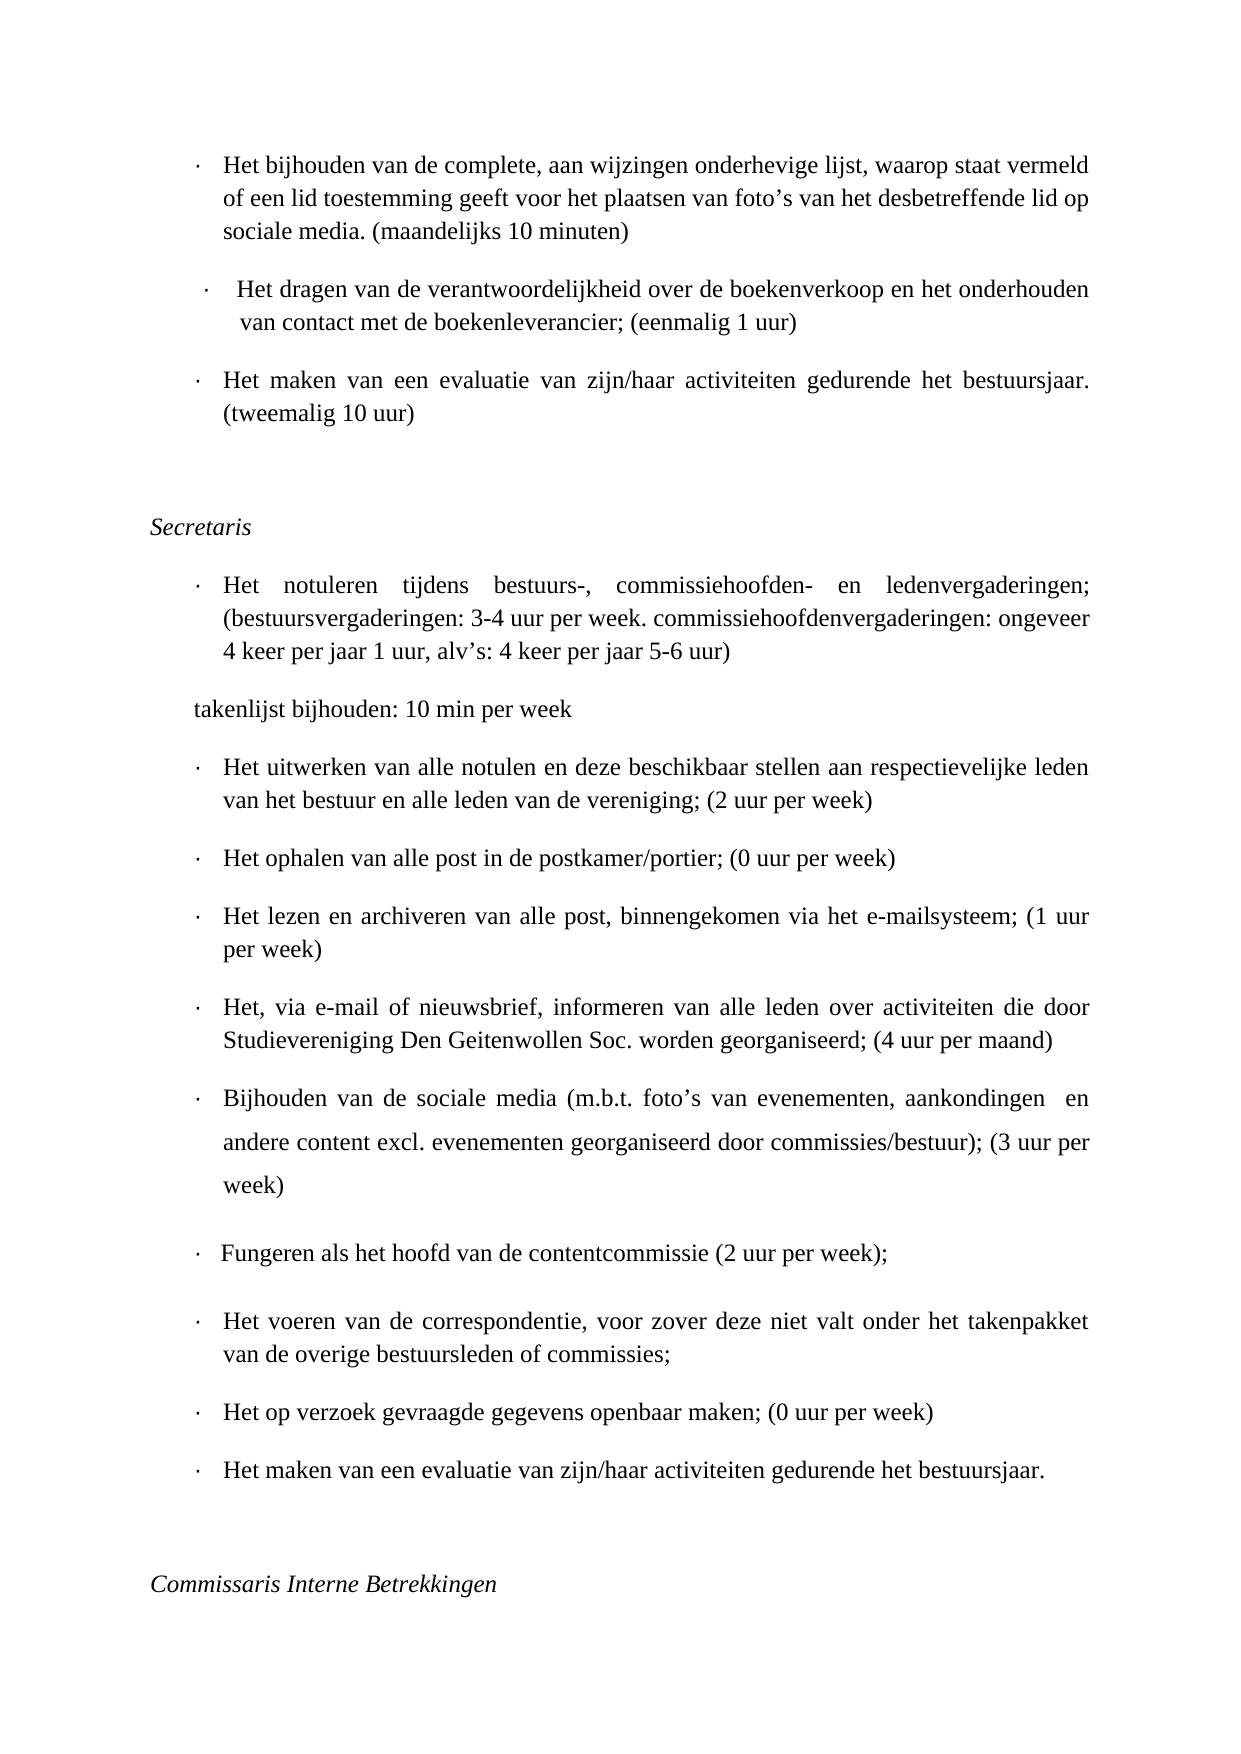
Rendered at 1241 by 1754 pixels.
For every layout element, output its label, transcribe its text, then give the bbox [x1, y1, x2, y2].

text · Het uitwerken van alle notulen en deze beschikbaar stellen aan respectievelijke leden van het bestuur en alle leden van de vereniging; (2 uur per week) [194, 752, 1090, 814]
text · Bijhouden van de sociale media (m.b.t. foto’s van evenementen, aankondingen en andere content excl. evenementen georganiseerd door commissies/bestuur); (3 uur per week) [194, 1083, 1090, 1198]
text · Het maken van een evaluatie van zijn/haar activiteiten gedurende het bestuursjaar. (tweemalig 10 uur) [194, 365, 1090, 427]
text Secretaris [150, 512, 1090, 540]
text · Het dragen van de verantwoordelijkheid over de boekenverkoop en het onderhouden van contact met de boekenleverancier; (eenmalig 1 uur) [202, 274, 1090, 336]
text · Het op verzoek gevraagde gegevens openbaar maken; (0 uur per week) [194, 1397, 1090, 1426]
text · Het lezen en archiveren van alle post, binnengekomen via het e-mailsysteem; (1 uur per week) [194, 901, 1090, 963]
text takenlijst bijhouden: 10 min per week [194, 694, 1090, 723]
text Commissaris Interne Betrekkingen [150, 1569, 1090, 1597]
text · Het maken van een evaluatie van zijn/haar activiteiten gedurende het bestuursjaar. [194, 1455, 1090, 1484]
text · Het notuleren tijdens bestuurs-, commissiehoofden- en ledenvergaderingen; (bestuursvergaderingen: 3-4 uur per week. commissiehoofdenvergaderingen: ongeveer 4 keer per jaar 1 uur, alv’s: 4 keer per jaar 5-6 uur) [194, 570, 1090, 664]
text · Het, via e-mail of nieuwsbrief, informeren van alle leden over activiteiten die door Studievereniging Den Geitenwollen Soc. worden georganiseerd; (4 uur per maand) [194, 992, 1090, 1054]
text · Het bijhouden van de complete, aan wijzingen onderhevige lijst, waarop staat vermeld of een lid toestemming geeft voor het plaatsen van foto’s van het desbetreffende lid op sociale media. (maandelijks 10 minuten) [194, 150, 1090, 245]
text · Het voeren van de correspondentie, voor zover deze niet valt onder het takenpakket van de overige bestuursleden of commissies; [194, 1306, 1090, 1368]
text · Fungeren als het hoofd van de contentcommissie (2 uur per week); [194, 1238, 1090, 1267]
text · Het ophalen van alle post in de postkamer/portier; (0 uur per week) [194, 843, 1090, 872]
